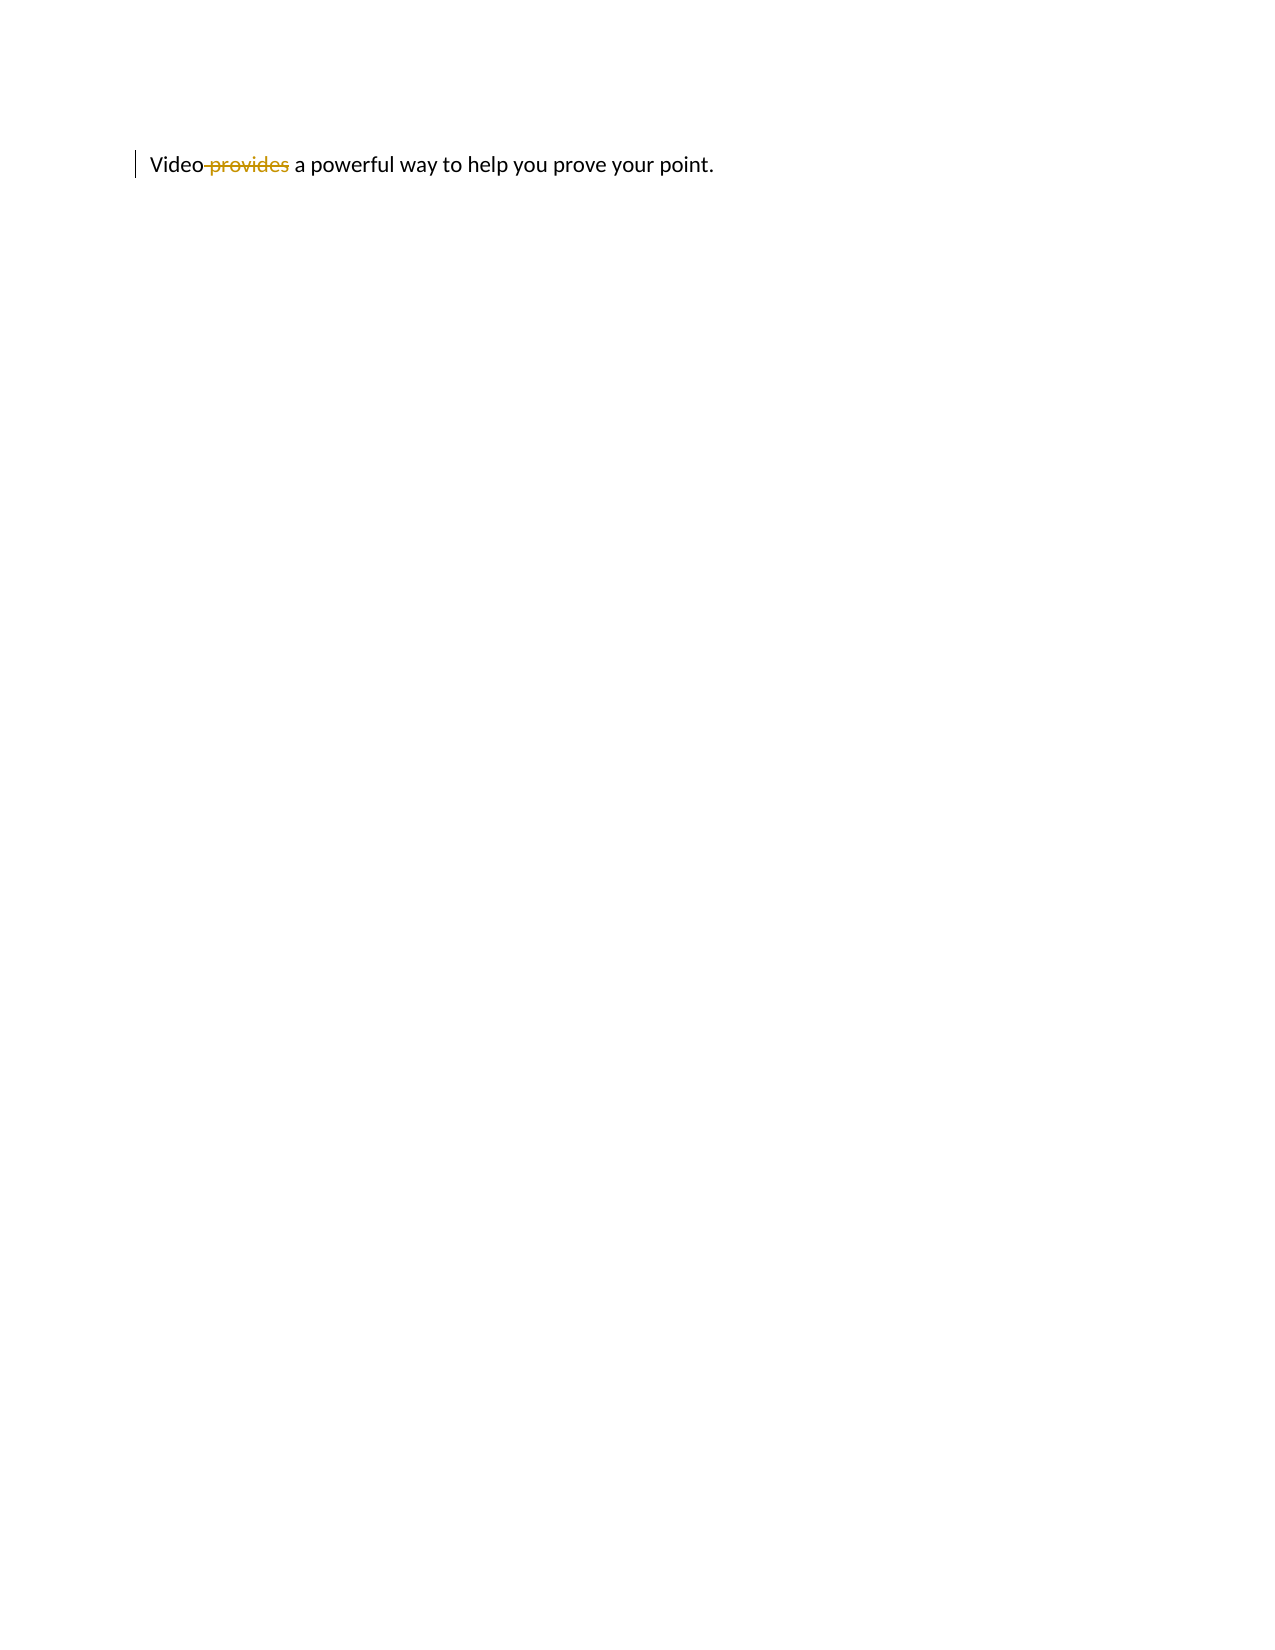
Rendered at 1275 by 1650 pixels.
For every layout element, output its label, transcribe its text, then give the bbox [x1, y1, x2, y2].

text Video a powerful way to help you prove your point. [150, 150, 1125, 178]
